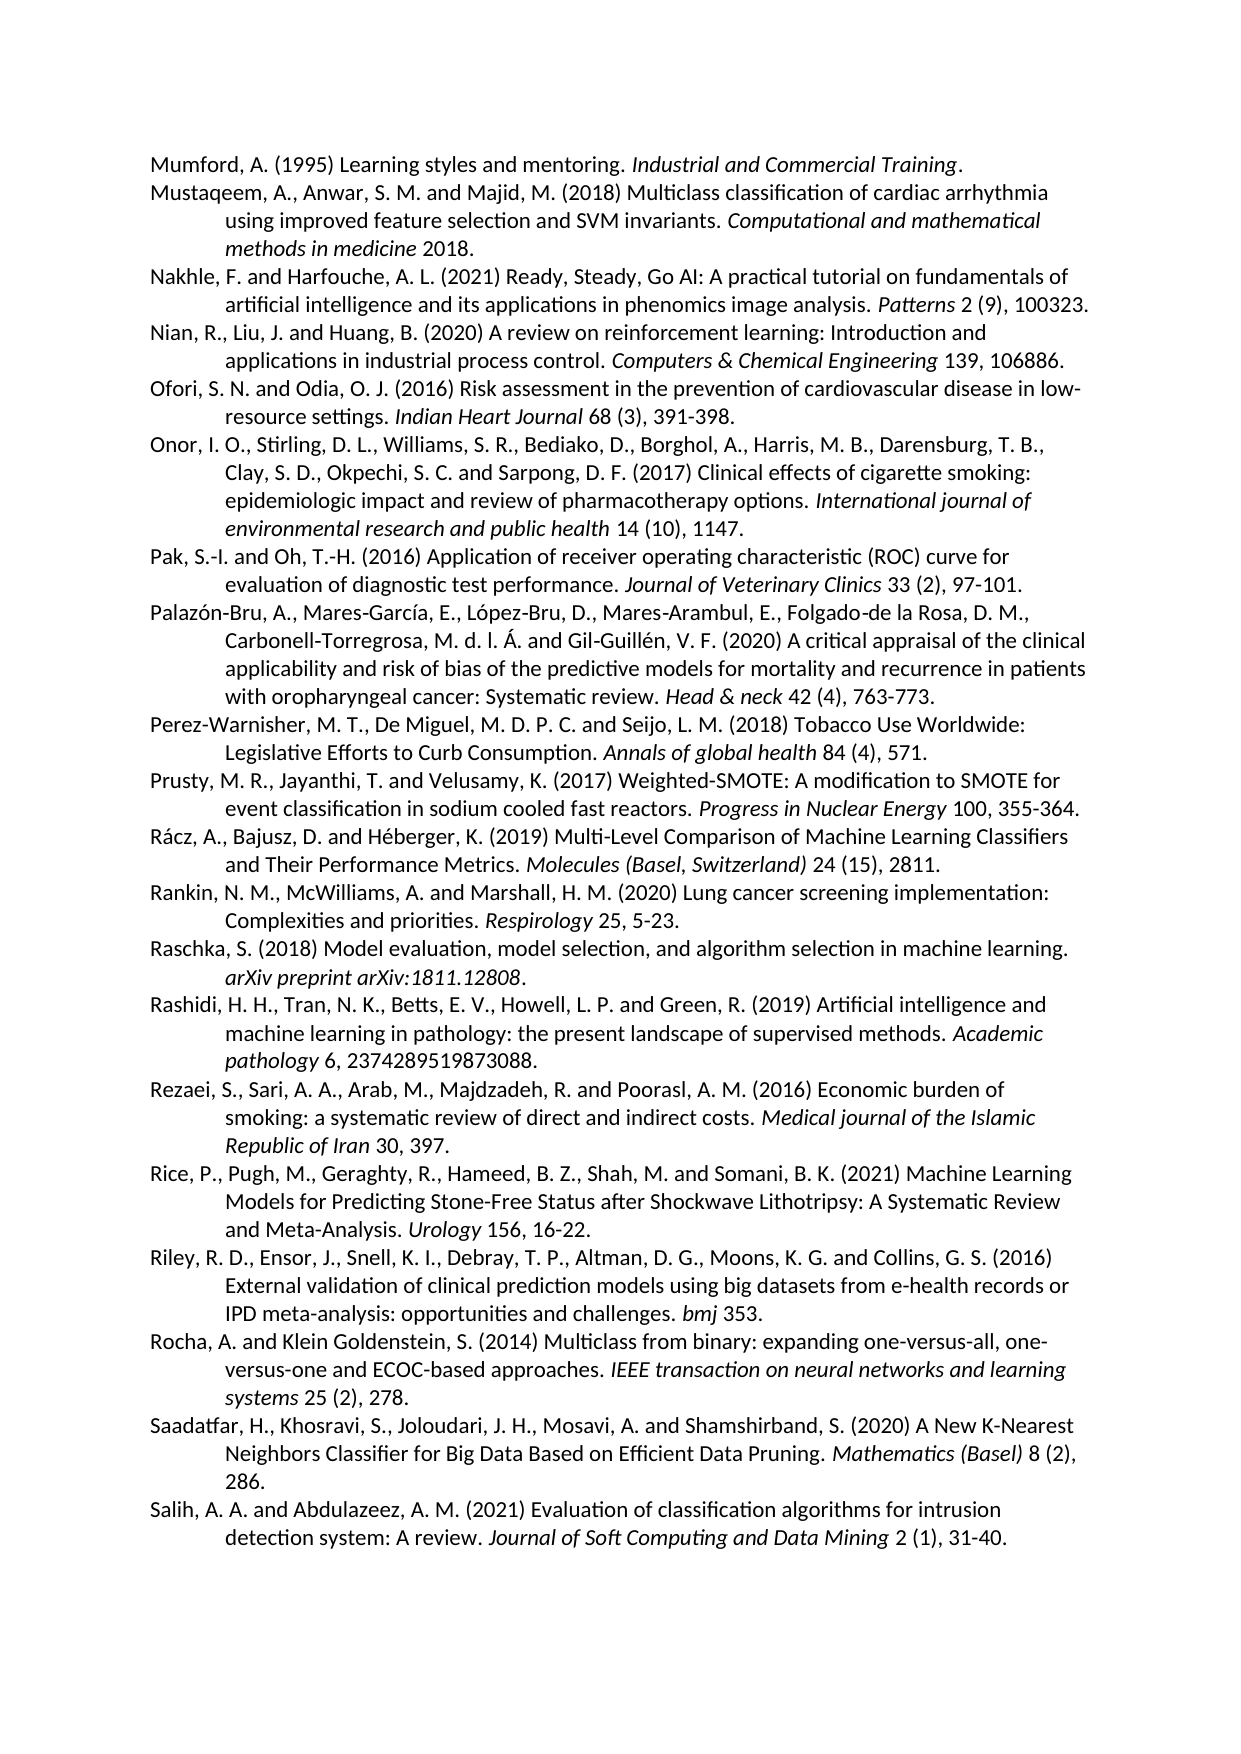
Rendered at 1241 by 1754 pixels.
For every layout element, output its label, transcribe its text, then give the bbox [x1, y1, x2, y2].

text Onor, I. O., Stirling, D. L., Williams, S. R., Bediako, D., Borghol, A., Harris, M. B., Darensburg, T. B., Clay, S. D., Okpechi, S. C. and Sarpong, D. F. (2017) Clinical effects of cigarette smoking: epidemiologic impact and review of pharmacotherapy options. International journal of environmental research and public health 14 (10), 1147. [150, 430, 1090, 542]
text Riley, R. D., Ensor, J., Snell, K. I., Debray, T. P., Altman, D. G., Moons, K. G. and Collins, G. S. (2016) External validation of clinical prediction models using big datasets from e-health records or IPD meta-analysis: opportunities and challenges. bmj 353. [150, 1243, 1090, 1327]
text Salih, A. A. and Abdulazeez, A. M. (2021) Evaluation of classification algorithms for intrusion detection system: A review. Journal of Soft Computing and Data Mining 2 (1), 31-40. [150, 1495, 1090, 1551]
text Palazón‐Bru, A., Mares‐García, E., López‐Bru, D., Mares‐Arambul, E., Folgado‐de la Rosa, D. M., Carbonell‐Torregrosa, M. d. l. Á. and Gil‐Guillén, V. F. (2020) A critical appraisal of the clinical applicability and risk of bias of the predictive models for mortality and recurrence in patients with oropharyngeal cancer: Systematic review. Head & neck 42 (4), 763-773. [150, 598, 1090, 710]
text Rankin, N. M., McWilliams, A. and Marshall, H. M. (2020) Lung cancer screening implementation: Complexities and priorities. Respirology 25, 5-23. [150, 878, 1090, 934]
text Ofori, S. N. and Odia, O. J. (2016) Risk assessment in the prevention of cardiovascular disease in low-resource settings. Indian Heart Journal 68 (3), 391-398. [150, 374, 1090, 430]
text Mustaqeem, A., Anwar, S. M. and Majid, M. (2018) Multiclass classification of cardiac arrhythmia using improved feature selection and SVM invariants. Computational and mathematical methods in medicine 2018. [150, 178, 1090, 262]
text Pak, S.-I. and Oh, T.-H. (2016) Application of receiver operating characteristic (ROC) curve for evaluation of diagnostic test performance. Journal of Veterinary Clinics 33 (2), 97-101. [150, 542, 1090, 598]
text Rashidi, H. H., Tran, N. K., Betts, E. V., Howell, L. P. and Green, R. (2019) Artificial intelligence and machine learning in pathology: the present landscape of supervised methods. Academic pathology 6, 2374289519873088. [150, 991, 1090, 1075]
text Saadatfar, H., Khosravi, S., Joloudari, J. H., Mosavi, A. and Shamshirband, S. (2020) A New K-Nearest Neighbors Classifier for Big Data Based on Efficient Data Pruning. Mathematics (Basel) 8 (2), 286. [150, 1411, 1090, 1495]
text Rice, P., Pugh, M., Geraghty, R., Hameed, B. Z., Shah, M. and Somani, B. K. (2021) Machine Learning Models for Predicting Stone-Free Status after Shockwave Lithotripsy: A Systematic Review and Meta-Analysis. Urology 156, 16-22. [150, 1159, 1090, 1243]
text Rocha, A. and Klein Goldenstein, S. (2014) Multiclass from binary: expanding one-versus-all, one-versus-one and ECOC-based approaches. IEEE transaction on neural networks and learning systems 25 (2), 278. [150, 1327, 1090, 1411]
text Raschka, S. (2018) Model evaluation, model selection, and algorithm selection in machine learning. arXiv preprint arXiv:1811.12808. [150, 934, 1090, 991]
text Mumford, A. (1995) Learning styles and mentoring. Industrial and Commercial Training. [150, 150, 1090, 178]
text Nian, R., Liu, J. and Huang, B. (2020) A review on reinforcement learning: Introduction and applications in industrial process control. Computers & Chemical Engineering 139, 106886. [150, 318, 1090, 374]
text Rácz, A., Bajusz, D. and Héberger, K. (2019) Multi-Level Comparison of Machine Learning Classifiers and Their Performance Metrics. Molecules (Basel, Switzerland) 24 (15), 2811. [150, 822, 1090, 878]
text Nakhle, F. and Harfouche, A. L. (2021) Ready, Steady, Go AI: A practical tutorial on fundamentals of artificial intelligence and its applications in phenomics image analysis. Patterns 2 (9), 100323. [150, 262, 1090, 318]
text Perez-Warnisher, M. T., De Miguel, M. D. P. C. and Seijo, L. M. (2018) Tobacco Use Worldwide: Legislative Efforts to Curb Consumption. Annals of global health 84 (4), 571. [150, 710, 1090, 766]
text Rezaei, S., Sari, A. A., Arab, M., Majdzadeh, R. and Poorasl, A. M. (2016) Economic burden of smoking: a systematic review of direct and indirect costs. Medical journal of the Islamic Republic of Iran 30, 397. [150, 1075, 1090, 1159]
text Prusty, M. R., Jayanthi, T. and Velusamy, K. (2017) Weighted-SMOTE: A modification to SMOTE for event classification in sodium cooled fast reactors. Progress in Nuclear Energy 100, 355-364. [150, 766, 1090, 822]
